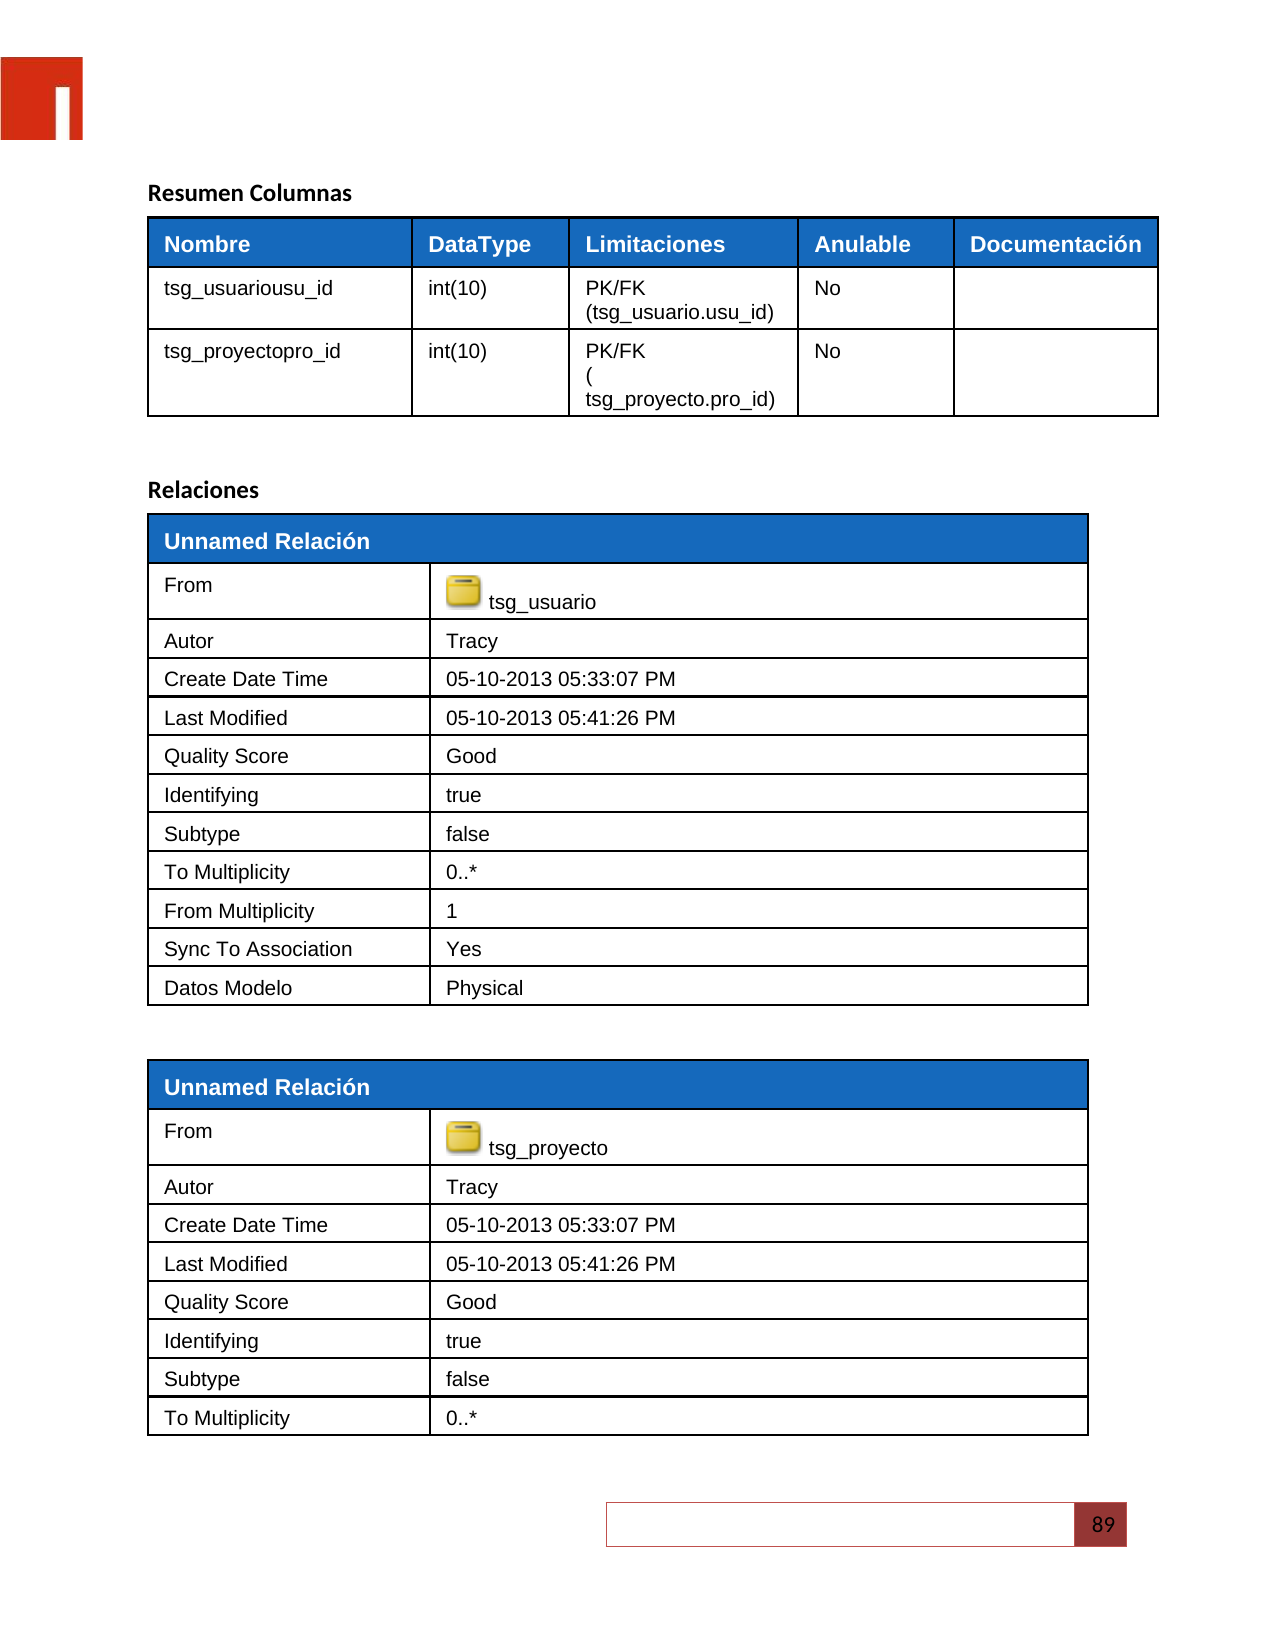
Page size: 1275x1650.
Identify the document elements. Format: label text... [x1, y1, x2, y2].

table_cell Physical [431, 967, 1087, 1004]
table_cell tsg_proyectopro_id [149, 330, 411, 414]
table_cell Tracy [431, 1166, 1087, 1203]
picture [445, 572, 483, 610]
table_header Documentación [955, 219, 1157, 266]
table_cell tsg_usuariousu_id [149, 268, 411, 328]
table_cell Identifying [149, 1320, 429, 1357]
table_cell To Multiplicity [149, 852, 429, 888]
table_cell 1 [431, 890, 1087, 927]
table_cell int(10) [413, 268, 568, 328]
table_cell To Multiplicity [149, 1398, 429, 1434]
table_cell true [431, 1320, 1087, 1357]
table_cell Datos Modelo [149, 967, 429, 1004]
table_cell Last Modified [149, 1243, 429, 1280]
table_cell Sync To Association [149, 929, 429, 965]
table_cell Autor [149, 620, 429, 657]
table_cell Create Date Time [149, 1205, 429, 1241]
table_cell From [149, 564, 429, 618]
table_header Nombre [149, 219, 411, 266]
table_cell Subtype [149, 1359, 429, 1395]
subtitle Relaciones [148, 474, 1157, 504]
table_cell PK/FK (tsg_proyecto.pro_id) [570, 330, 797, 414]
table_cell PK/FK (tsg_usuario.usu_id) [570, 268, 797, 328]
table_cell false [431, 813, 1087, 849]
table_cell From Multiplicity [149, 890, 429, 927]
table_header Unnamed Relación [149, 515, 1087, 562]
table_cell [955, 268, 1157, 328]
subtitle Resumen Columnas [148, 177, 1157, 208]
table_cell 05-10-2013 05:41:26 PM [431, 698, 1087, 734]
table_header DataType [413, 219, 568, 266]
table_cell No [799, 268, 953, 328]
table_cell Tracy [431, 620, 1087, 657]
table_cell Good [431, 736, 1087, 772]
table_cell [955, 330, 1157, 414]
table_cell 0..* [431, 852, 1087, 888]
table_cell Subtype [149, 813, 429, 849]
table_cell Create Date Time [149, 659, 429, 695]
table_cell true [431, 775, 1087, 811]
table_cell 05-10-2013 05:41:26 PM [431, 1243, 1087, 1280]
table_header Limitaciones [570, 219, 797, 266]
table_header Unnamed Relación [149, 1061, 1087, 1108]
table_cell tsg_proyecto [431, 1110, 1087, 1164]
picture [445, 1118, 483, 1156]
table_cell From [149, 1110, 429, 1164]
table_cell 0..* [431, 1398, 1087, 1434]
table_cell Last Modified [149, 698, 429, 734]
table_header Anulable [799, 219, 953, 266]
table_cell Quality Score [149, 1282, 429, 1318]
table_cell tsg_usuario [431, 564, 1087, 618]
table_cell int(10) [413, 330, 568, 414]
table_cell 05-10-2013 05:33:07 PM [431, 1205, 1087, 1241]
table_cell Identifying [149, 775, 429, 811]
table_cell Yes [431, 929, 1087, 965]
table_cell 05-10-2013 05:33:07 PM [431, 659, 1087, 695]
picture [0, 57, 83, 140]
table_cell No [799, 330, 953, 414]
table_cell Good [431, 1282, 1087, 1318]
table_cell Quality Score [149, 736, 429, 772]
table_cell Autor [149, 1166, 429, 1203]
table_cell false [431, 1359, 1087, 1395]
